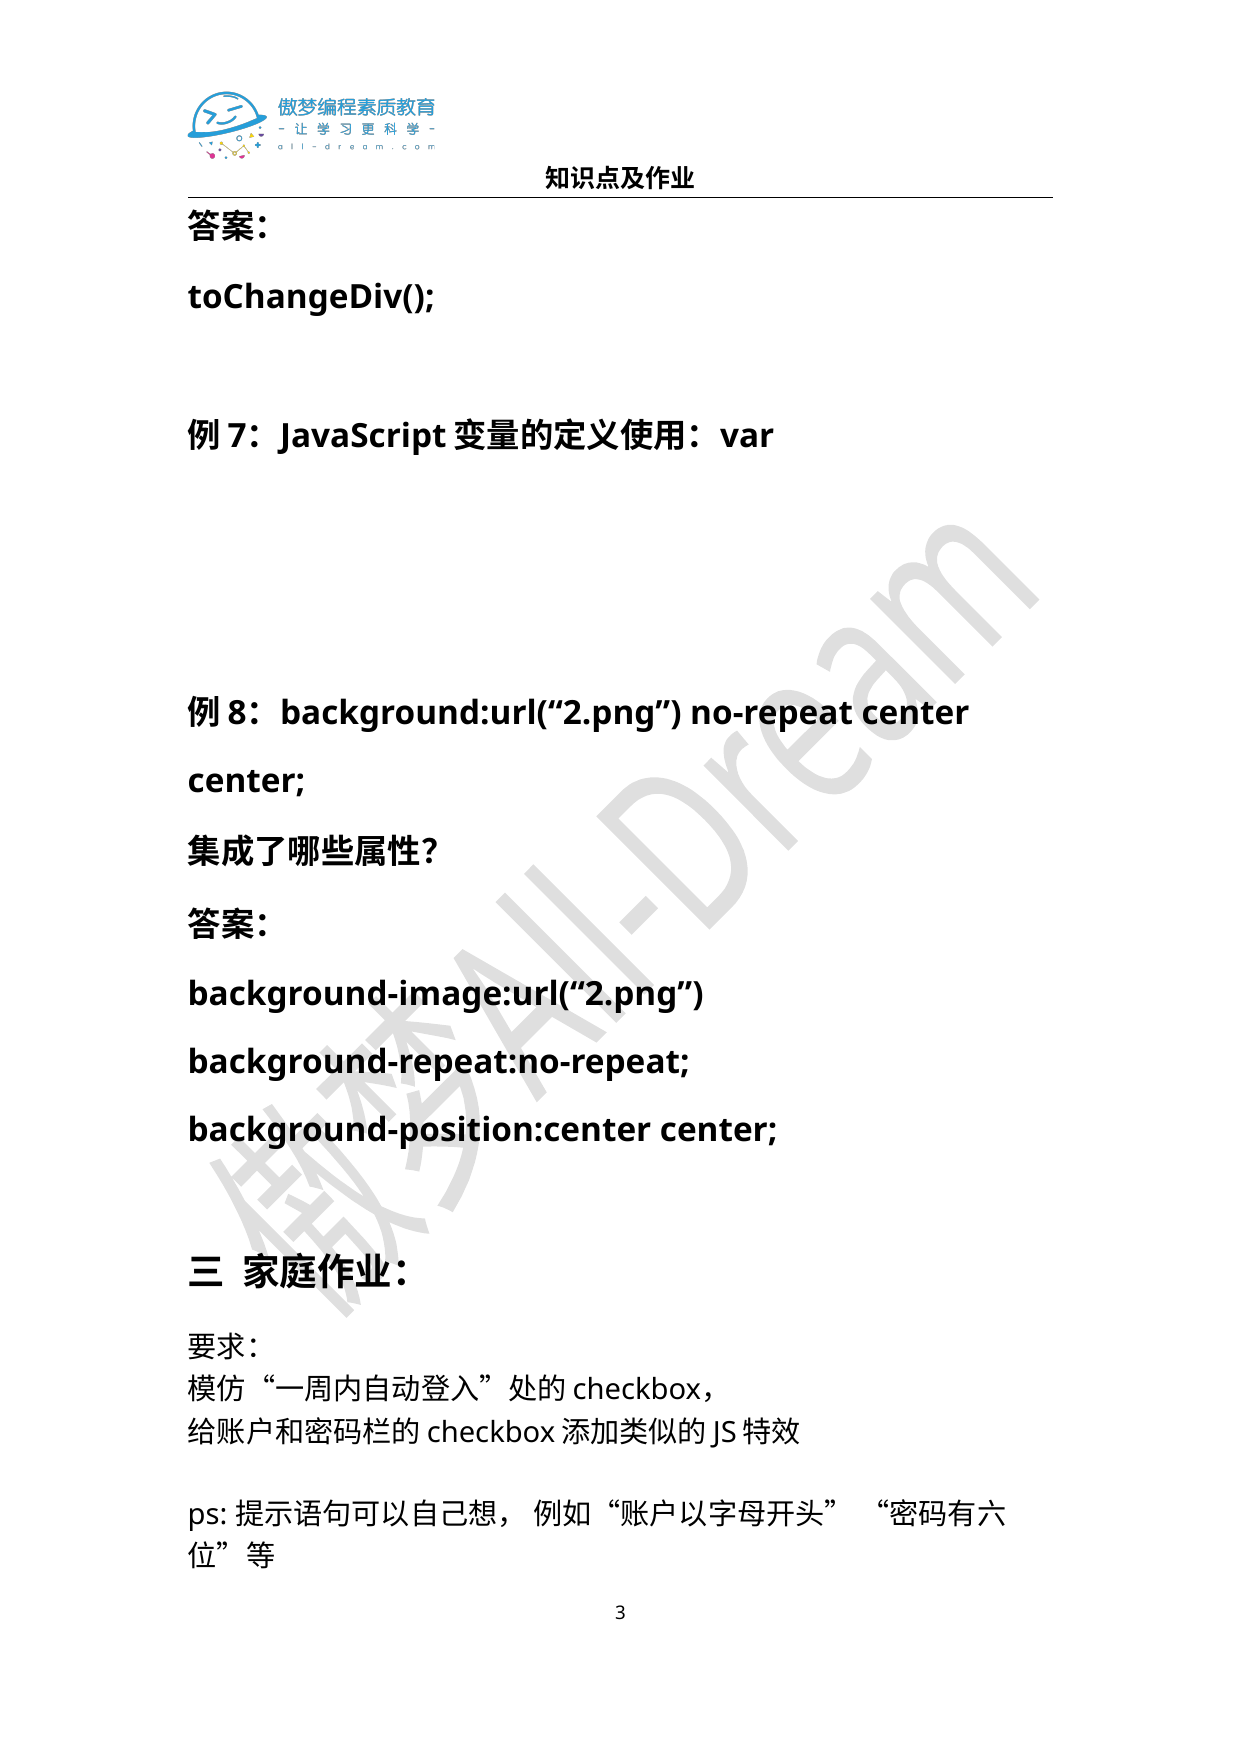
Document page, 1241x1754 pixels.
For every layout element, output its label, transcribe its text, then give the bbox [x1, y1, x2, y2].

text 集成了哪些属性？ [187, 825, 1053, 873]
text background-repeat:no-repeat; [187, 1038, 1053, 1083]
picture [187, 88, 435, 159]
text 要求： [187, 1323, 1053, 1366]
text 模仿“一周内自动登入”处的checkbox， [187, 1366, 1053, 1408]
text ps: 提示语句可以自己想， 例如“账户以字母开头” “密码有六位”等 [187, 1490, 1053, 1575]
text 答案： [187, 897, 1053, 946]
text 给账户和密码栏的checkbox添加类似的JS特效 [187, 1408, 1053, 1451]
text background-position:center center; [187, 1106, 1053, 1151]
text background-image:url(“2.png”) [187, 969, 1053, 1015]
text toChangeDiv(); [187, 272, 1053, 318]
text 答案： [187, 200, 1053, 248]
text 例8：background:url(“2.png”) no-repeat center center; [187, 686, 1053, 802]
text 三 家庭作业： [187, 1242, 1053, 1296]
text 例7：JavaScript变量的定义使用：var [187, 409, 1053, 457]
